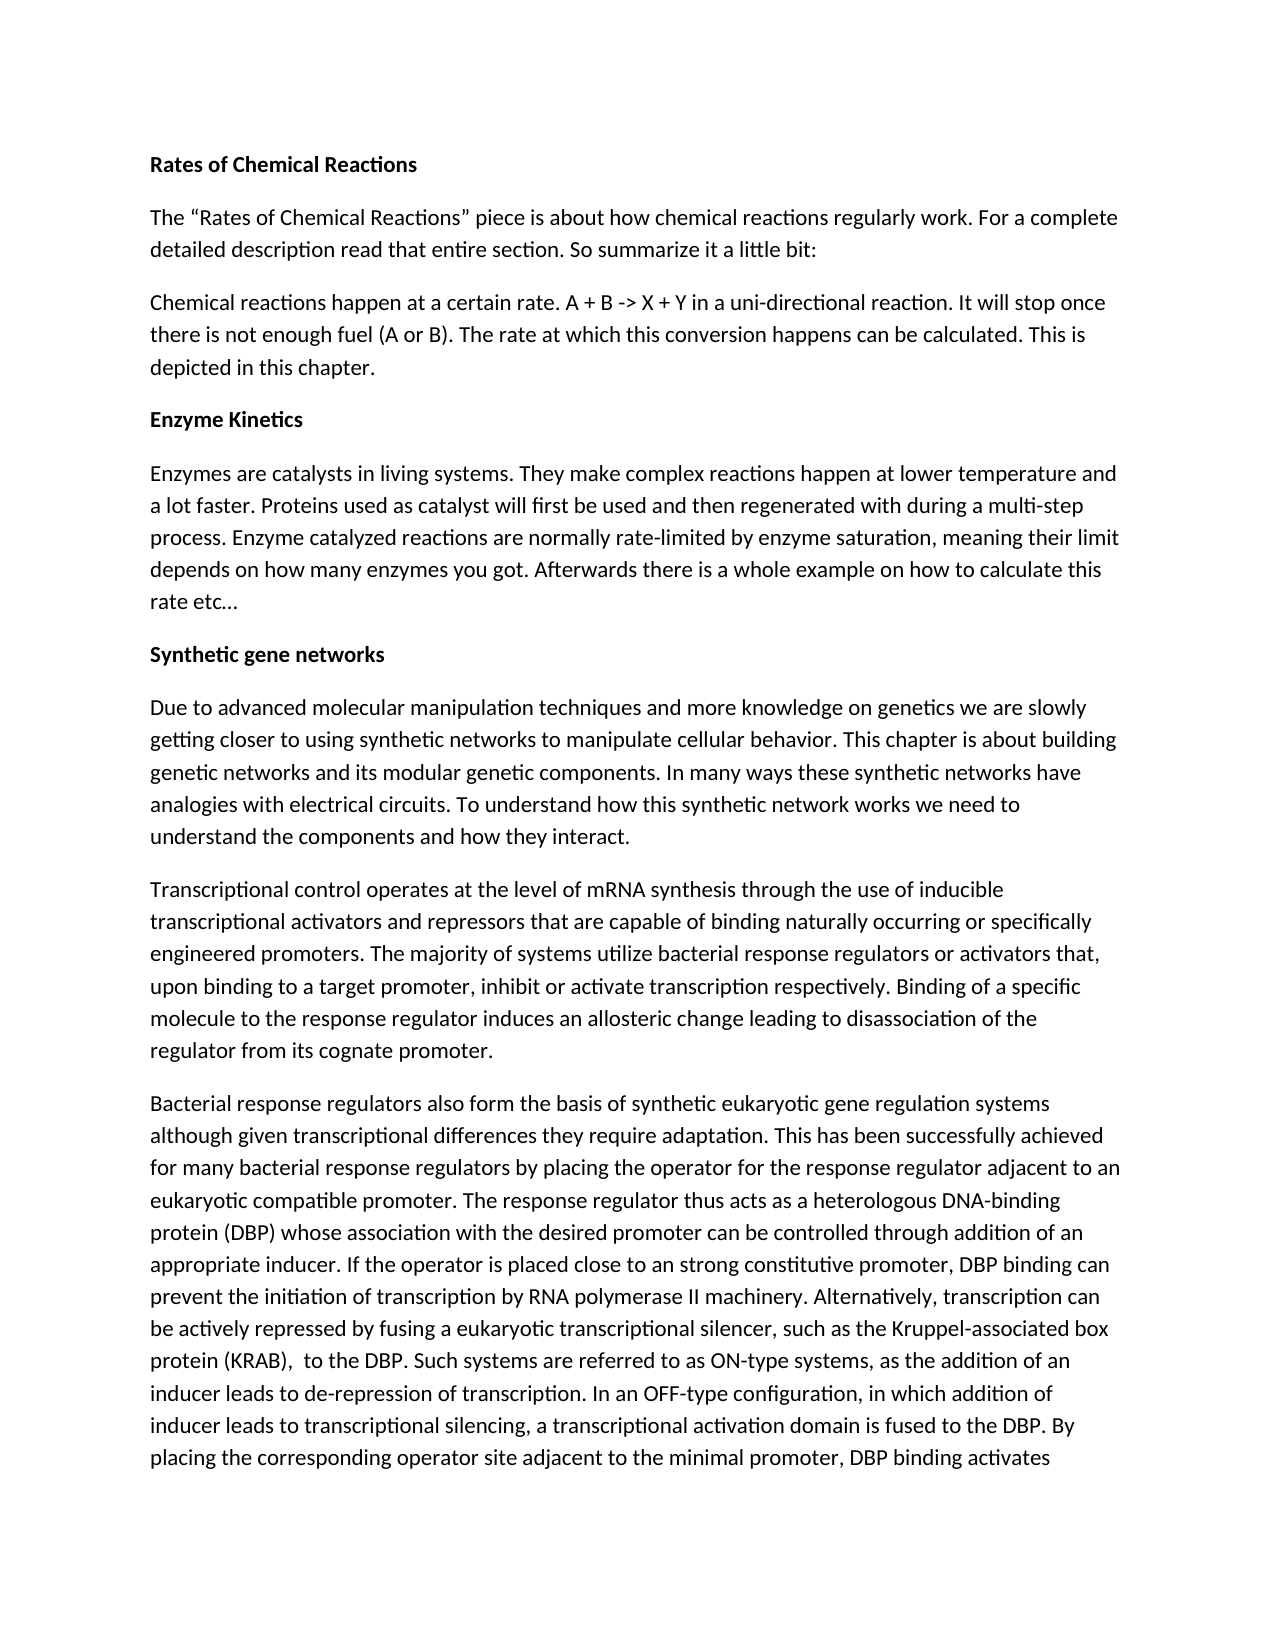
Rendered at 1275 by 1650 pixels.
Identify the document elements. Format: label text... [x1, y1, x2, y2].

text Rates of Chemical Reactions [150, 150, 1125, 178]
text Enzyme Kinetics [150, 406, 1125, 434]
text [150, 1089, 1125, 1471]
text Synthetic gene networks [150, 640, 1125, 668]
text Due to advanced molecular manipulation techniques and more knowledge on genetics we are slowly getting closer to using synthetic networks to manipulate cellular behavior. This chapter is about building genetic networks and its modular genetic components. In many ways these synthetic networks have analogies with electrical circuits. To understand how this synthetic network works we need to understand the components and how they interact. [150, 693, 1125, 850]
text The “Rates of Chemical Reactions” piece is about how chemical reactions regularly work. For a complete detailed description read that entire section. So summarize it a little bit: [150, 203, 1125, 263]
text Chemical reactions happen at a certain rate. A + B -> X + Y in a uni-directional reaction. It will stop once there is not enough fuel (A or B). The rate at which this conversion happens can be calculated. This is depicted in this chapter. [150, 288, 1125, 381]
text Enzymes are catalysts in living systems. They make complex reactions happen at lower temperature and a lot faster. Proteins used as catalyst will first be used and then regenerated with during a multi-step process. Enzyme catalyzed reactions are normally rate-limited by enzyme saturation, meaning their limit depends on how many enzymes you got. Afterwards there is a whole example on how to calculate this rate etc… [150, 459, 1125, 615]
text Transcriptional control operates at the level of mRNA synthesis through the use of inducible transcriptional activators and repressors that are capable of binding naturally occurring or specifically engineered promoters. The majority of systems utilize bacterial response regulators or activators that, upon binding to a target promoter, inhibit or activate transcription respectively. Binding of a specific molecule to the response regulator induces an allosteric change leading to disassociation of the regulator from its cognate promoter. [150, 875, 1125, 1064]
